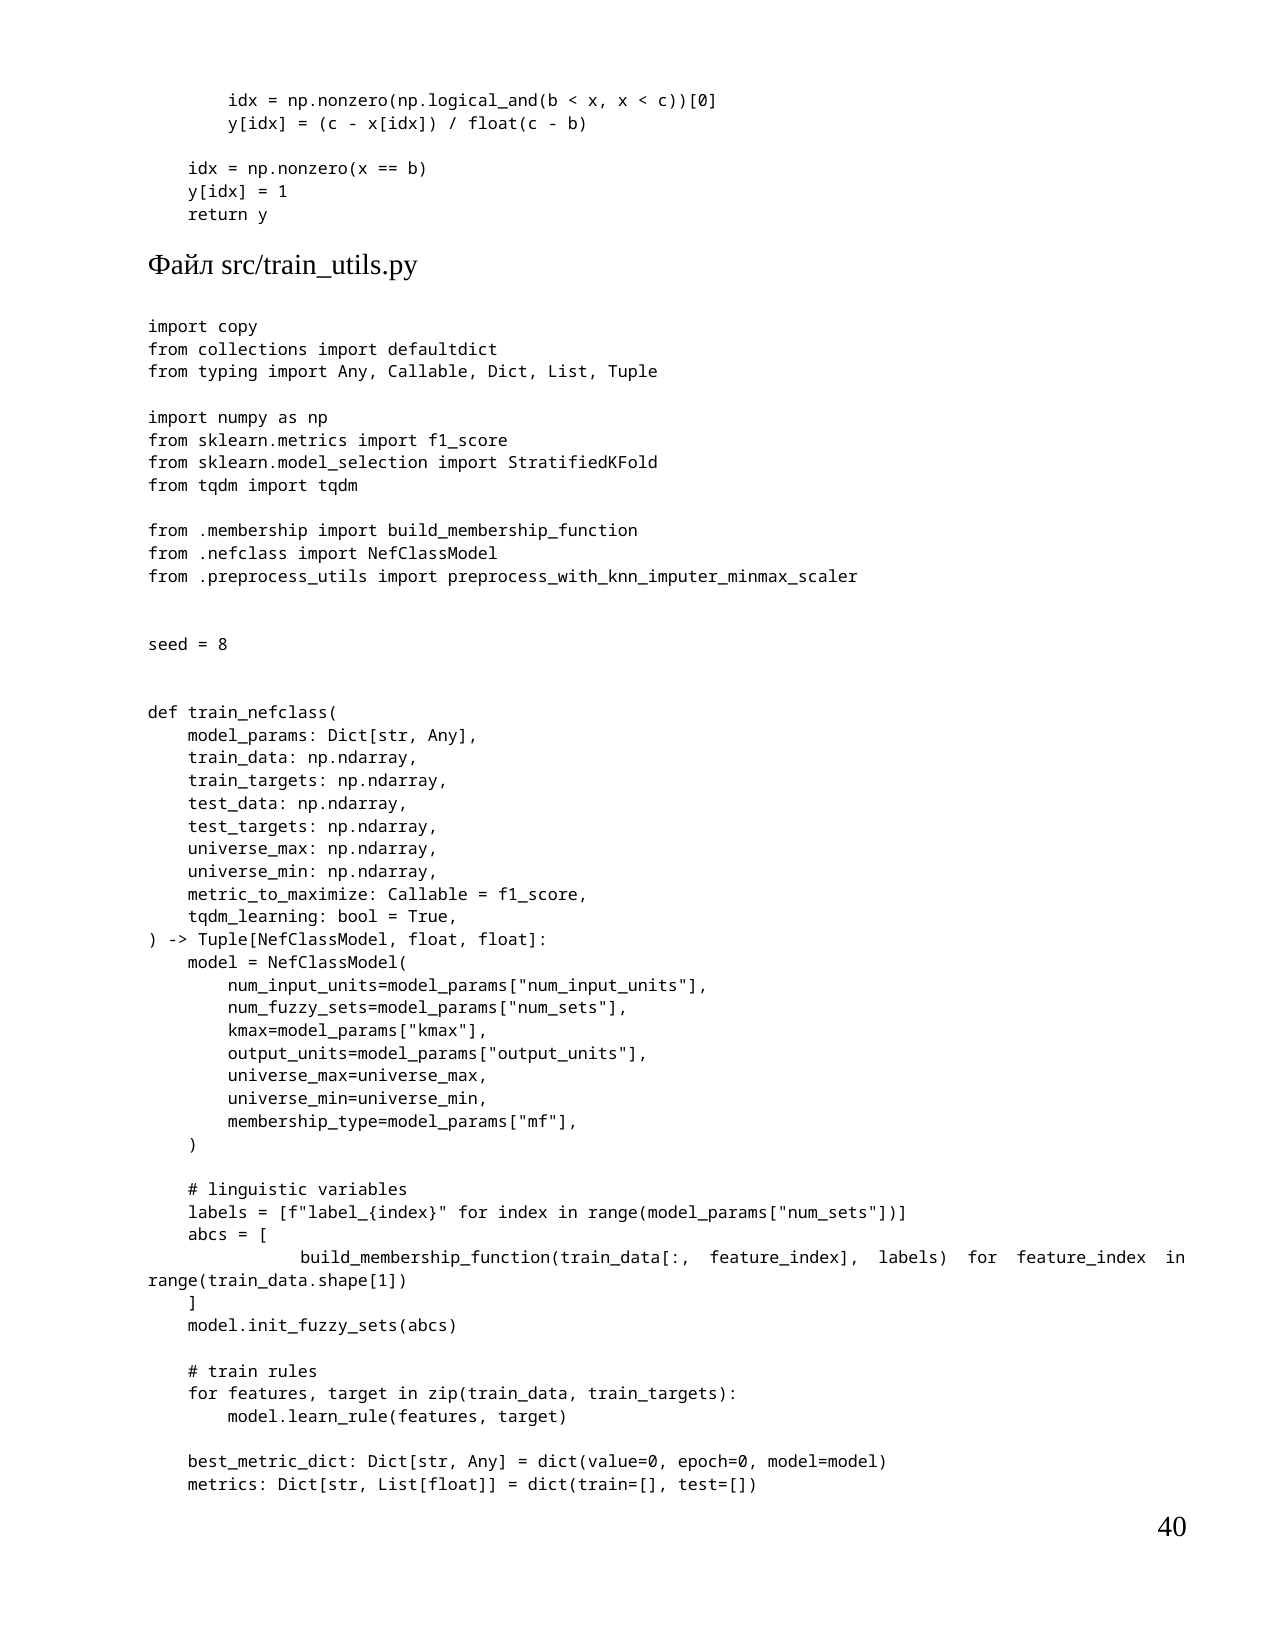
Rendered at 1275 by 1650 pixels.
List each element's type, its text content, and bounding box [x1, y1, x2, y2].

text train_data: np.ndarray, [148, 746, 1186, 769]
text build_membership_function(train_data[:, feature_index], labels) for feature_index in range(train_data.shape[1]) [148, 1246, 1186, 1291]
text metrics: Dict[str, List[float]] = dict(train=[], test=[]) [148, 1473, 1186, 1495]
text best_metric_dict: Dict[str, Any] = dict(value=0, epoch=0, model=model) [148, 1450, 1186, 1473]
text ) [148, 1132, 1186, 1155]
text from typing import Any, Callable, Dict, List, Tuple [148, 360, 1186, 383]
text from collections import defaultdict [148, 337, 1186, 360]
text universe_max: np.ndarray, [148, 837, 1186, 859]
text # train rules [148, 1359, 1186, 1382]
text abcs = [ [148, 1223, 1186, 1246]
text from .preprocess_utils import preprocess_with_knn_imputer_minmax_scaler [148, 564, 1186, 587]
text Файл src/train_utils.py [148, 247, 1186, 281]
text num_fuzzy_sets=model_params["num_sets"], [148, 996, 1186, 1018]
text import copy [148, 314, 1186, 337]
text idx = np.nonzero(x == b) [148, 157, 1186, 179]
text kmax=model_params["kmax"], [148, 1018, 1186, 1041]
text from sklearn.model_selection import StratifiedKFold [148, 451, 1186, 473]
text model = NefClassModel( [148, 950, 1186, 973]
text from tqdm import tqdm [148, 473, 1186, 496]
text seed = 8 [148, 632, 1186, 655]
text labels = [f"label_{index}" for index in range(model_params["num_sets"])] [148, 1200, 1186, 1223]
text universe_min: np.ndarray, [148, 859, 1186, 882]
text for features, target in zip(train_data, train_targets): [148, 1382, 1186, 1404]
text model.init_fuzzy_sets(abcs) [148, 1314, 1186, 1336]
text return y [148, 202, 1186, 225]
text model_params: Dict[str, Any], [148, 723, 1186, 746]
text from .nefclass import NefClassModel [148, 542, 1186, 564]
text from sklearn.metrics import f1_score [148, 428, 1186, 451]
text membership_type=model_params["mf"], [148, 1109, 1186, 1132]
text test_data: np.ndarray, [148, 791, 1186, 814]
text universe_max=universe_max, [148, 1064, 1186, 1087]
text num_input_units=model_params["num_input_units"], [148, 973, 1186, 996]
text def train_nefclass( [148, 701, 1186, 723]
text model.learn_rule(features, target) [148, 1404, 1186, 1427]
text idx = np.nonzero(np.logical_and(b < x, x < c))[0] [148, 88, 1186, 111]
text from .membership import build_membership_function [148, 519, 1186, 542]
text metric_to_maximize: Callable = f1_score, [148, 882, 1186, 905]
text # linguistic variables [148, 1177, 1186, 1200]
text tqdm_learning: bool = True, [148, 905, 1186, 928]
text ) -> Tuple[NefClassModel, float, float]: [148, 928, 1186, 950]
text train_targets: np.ndarray, [148, 769, 1186, 791]
text y[idx] = 1 [148, 179, 1186, 202]
text universe_min=universe_min, [148, 1087, 1186, 1109]
text y[idx] = (c - x[idx]) / float(c - b) [148, 111, 1186, 134]
text import numpy as np [148, 405, 1186, 428]
text ] [148, 1291, 1186, 1314]
text test_targets: np.ndarray, [148, 814, 1186, 837]
text output_units=model_params["output_units"], [148, 1041, 1186, 1064]
